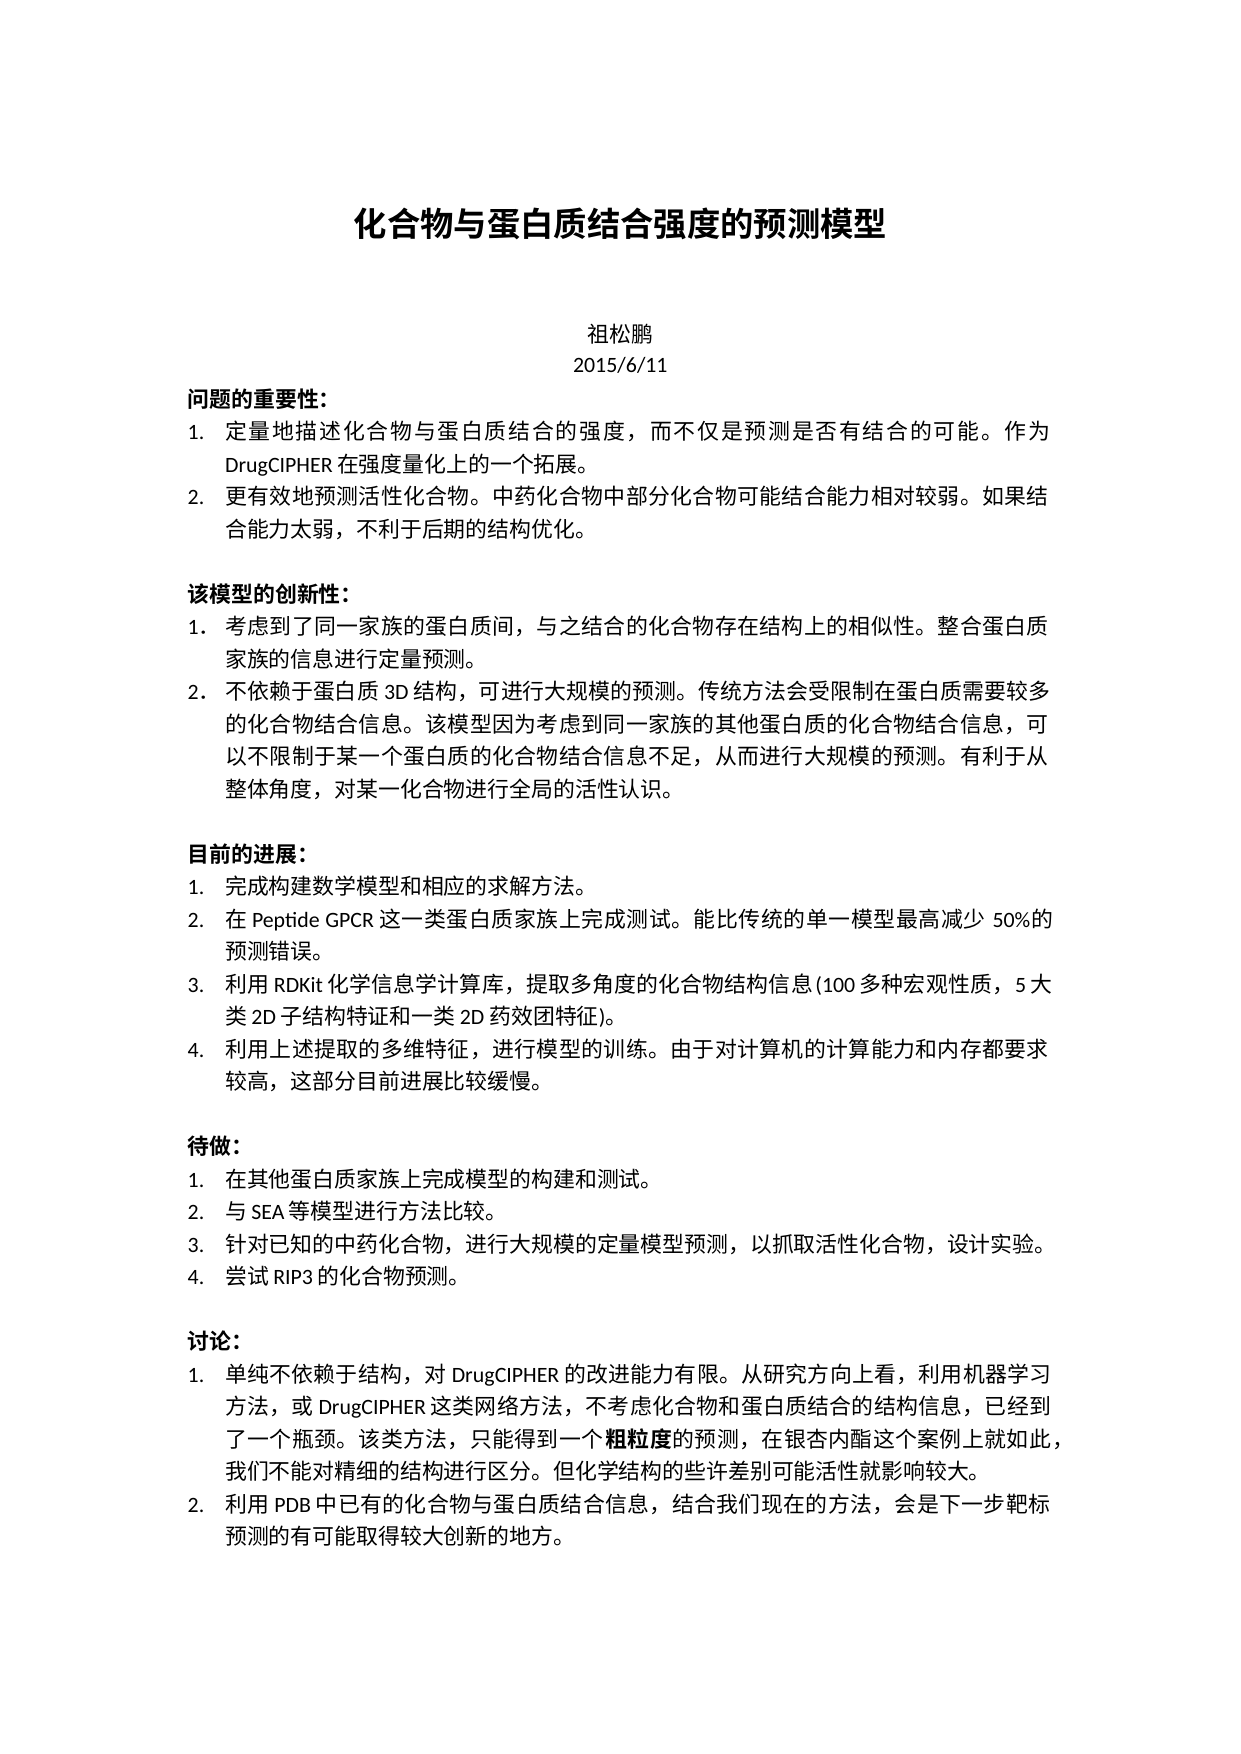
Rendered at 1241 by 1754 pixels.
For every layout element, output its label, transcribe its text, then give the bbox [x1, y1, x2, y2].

text 2015/6/11 [187, 349, 1053, 381]
list 完成构建数学模型和相应的求解方法。 [187, 869, 1053, 901]
text 待做： [187, 1129, 1053, 1161]
text 祖松鹏 [187, 316, 1053, 349]
list 单纯不依赖于结构，对DrugCIPHER的改进能力有限。从研究方向上看，利用机器学习方法，或DrugCIPHER这类网络方法，不考虑化合物和蛋白质结合的结构信息，已经到了一个瓶颈。该类方法，只能得到一个粗粒度的预测，在银杏内酯这个案例上就如此，我们不能对精细的结构进行区分。但化学结构的些许差别可能活性就影响较大。 [187, 1356, 1053, 1486]
text 问题的重要性： [187, 381, 1053, 414]
subtitle 化合物与蛋白质结合强度的预测模型 [187, 189, 1053, 254]
list 尝试RIP3的化合物预测。 [187, 1259, 1053, 1291]
text 该模型的创新性： [187, 576, 1053, 609]
list 针对已知的中药化合物，进行大规模的定量模型预测，以抓取活性化合物，设计实验。 [187, 1226, 1053, 1259]
list 更有效地预测活性化合物。中药化合物中部分化合物可能结合能力相对较弱。如果结合能力太弱，不利于后期的结构优化。 [187, 479, 1053, 544]
list 利用上述提取的多维特征，进行模型的训练。由于对计算机的计算能力和内存都要求较高，这部分目前进展比较缓慢。 [187, 1031, 1053, 1096]
list 在Peptide GPCR这一类蛋白质家族上完成测试。能比传统的单一模型最高减少50%的预测错误。 [187, 901, 1053, 966]
list 考虑到了同一家族的蛋白质间，与之结合的化合物存在结构上的相似性。整合蛋白质家族的信息进行定量预测。 [187, 609, 1053, 674]
list 与SEA等模型进行方法比较。 [187, 1194, 1053, 1226]
list 在其他蛋白质家族上完成模型的构建和测试。 [187, 1161, 1053, 1194]
list 利用RDKit化学信息学计算库，提取多角度的化合物结构信息(100多种宏观性质，5大类2D子结构特证和一类2D 药效团特征)。 [187, 966, 1053, 1031]
list 不依赖于蛋白质3D结构，可进行大规模的预测。传统方法会受限制在蛋白质需要较多的化合物结合信息。该模型因为考虑到同一家族的其他蛋白质的化合物结合信息，可以不限制于某一个蛋白质的化合物结合信息不足，从而进行大规模的预测。有利于从整体角度，对某一化合物进行全局的活性认识。 [187, 674, 1053, 804]
text 目前的进展： [187, 836, 1053, 869]
list 定量地描述化合物与蛋白质结合的强度，而不仅是预测是否有结合的可能。作为DrugCIPHER在强度量化上的一个拓展。 [187, 414, 1053, 479]
text 讨论： [187, 1324, 1053, 1356]
list 利用PDB中已有的化合物与蛋白质结合信息，结合我们现在的方法，会是下一步靶标预测的有可能取得较大创新的地方。 [187, 1486, 1053, 1551]
